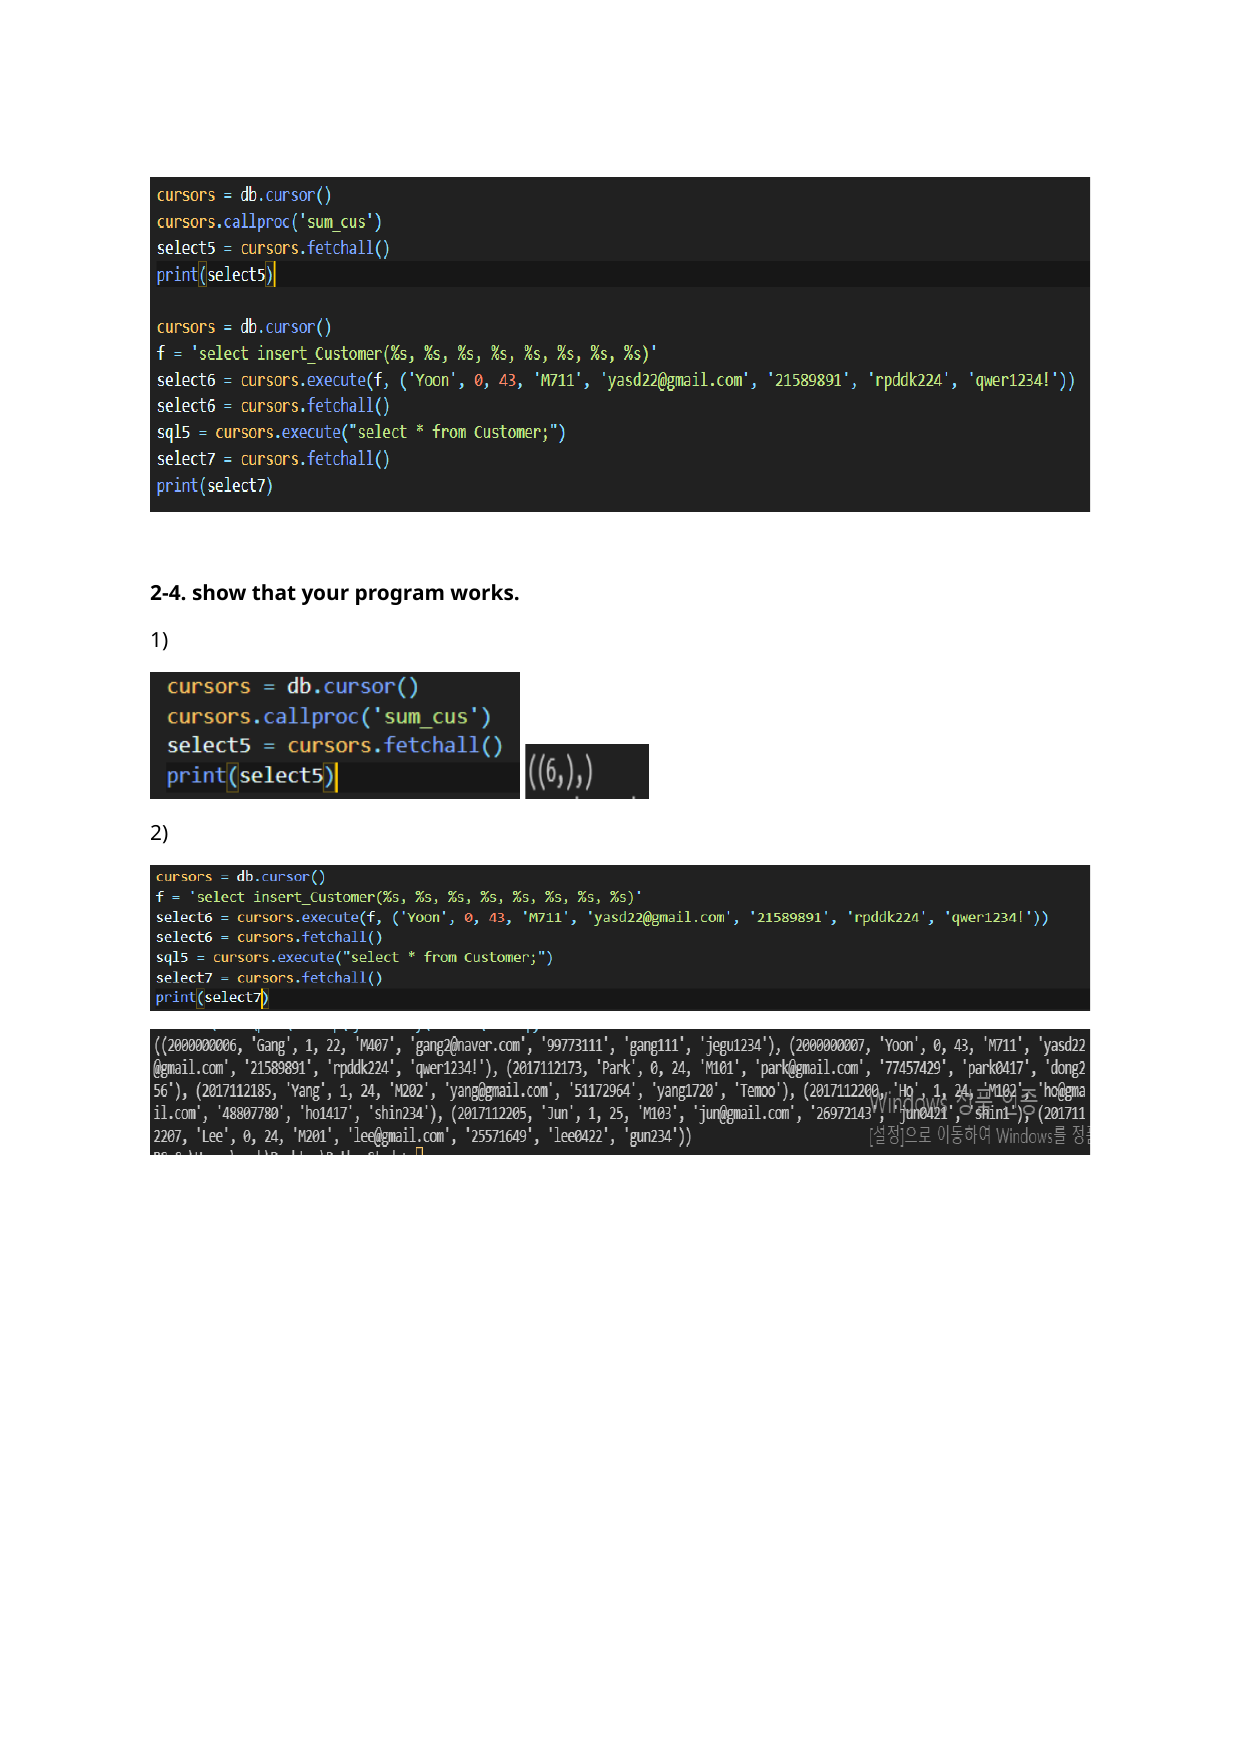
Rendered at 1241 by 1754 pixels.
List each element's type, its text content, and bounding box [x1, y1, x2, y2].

picture [150, 177, 1091, 512]
text 2-4. show that your program works. [150, 578, 1090, 606]
picture [150, 865, 1091, 1011]
text 2) [150, 818, 1090, 846]
picture [150, 672, 520, 799]
text 1) [150, 625, 1090, 654]
picture [150, 1029, 1091, 1155]
picture [525, 744, 649, 799]
